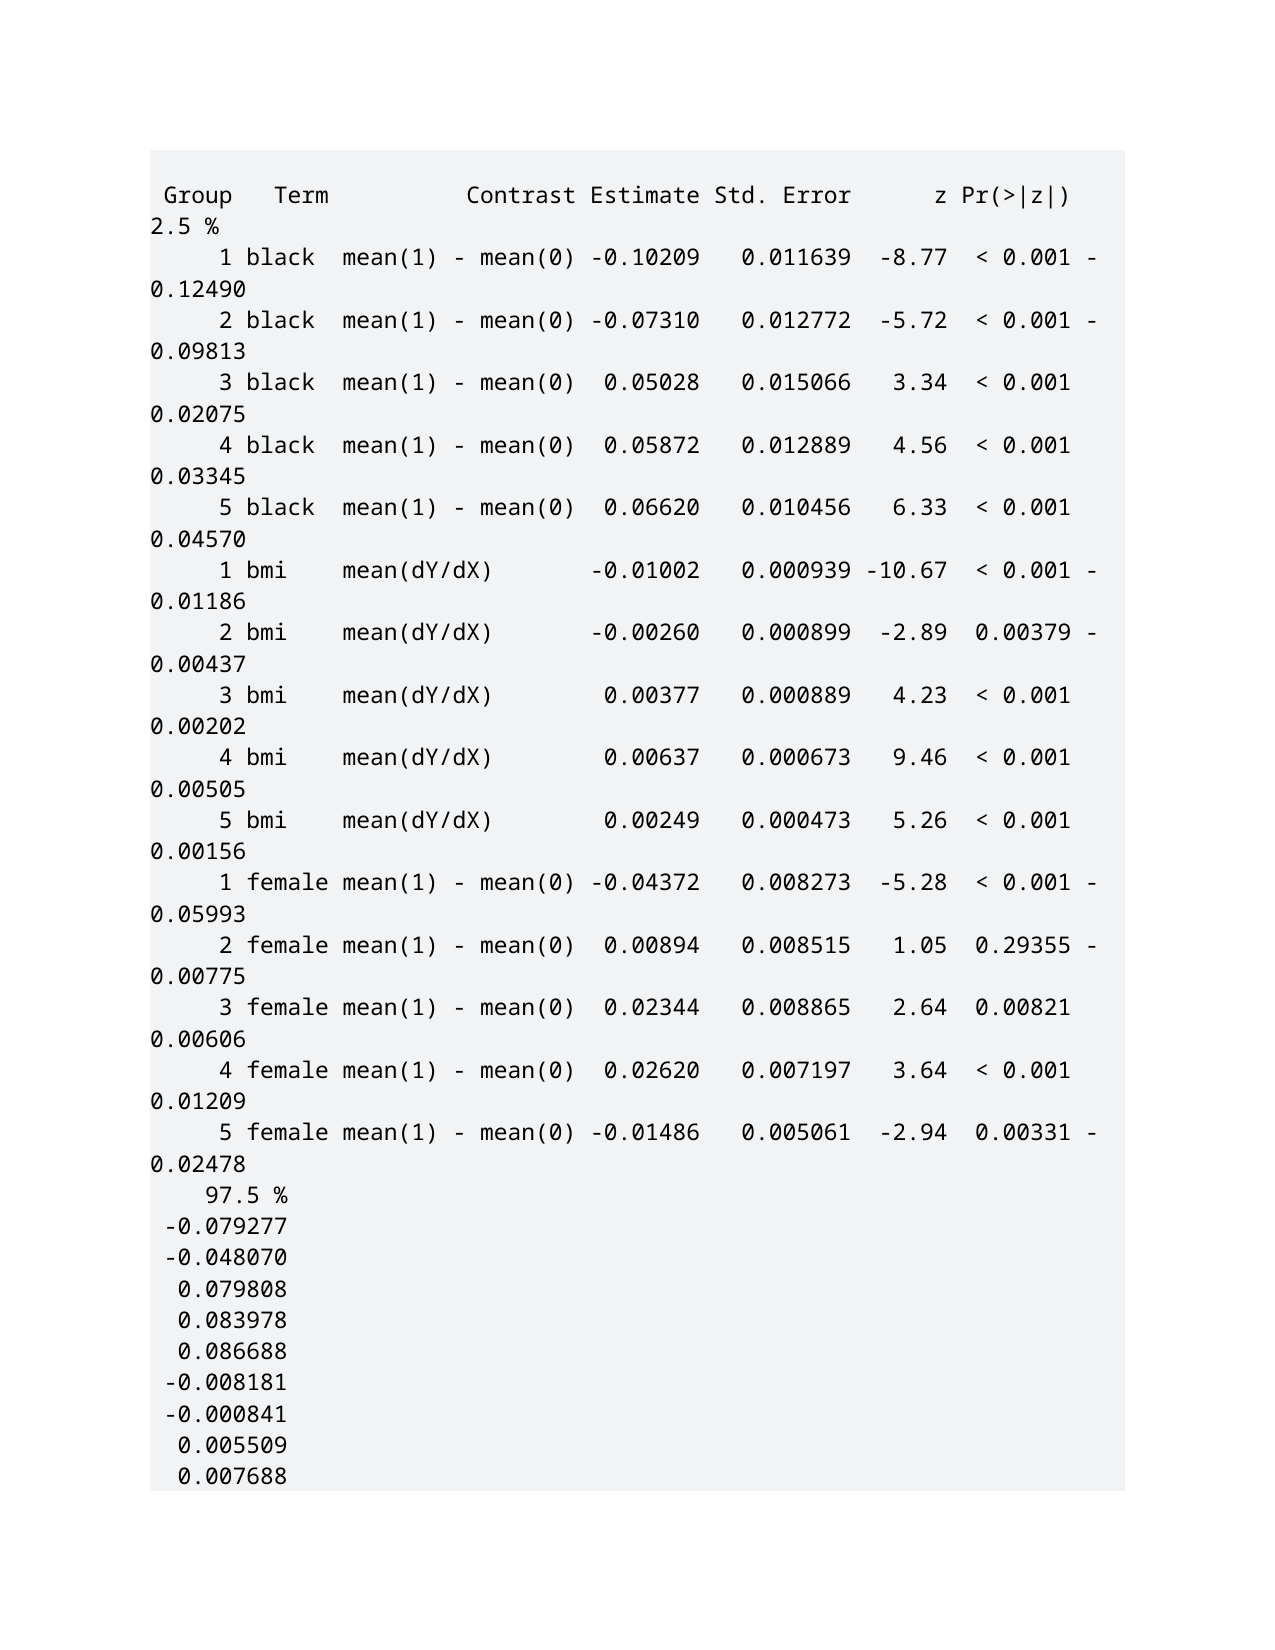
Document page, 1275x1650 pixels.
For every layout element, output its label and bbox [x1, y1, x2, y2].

text [150, 150, 1125, 1491]
